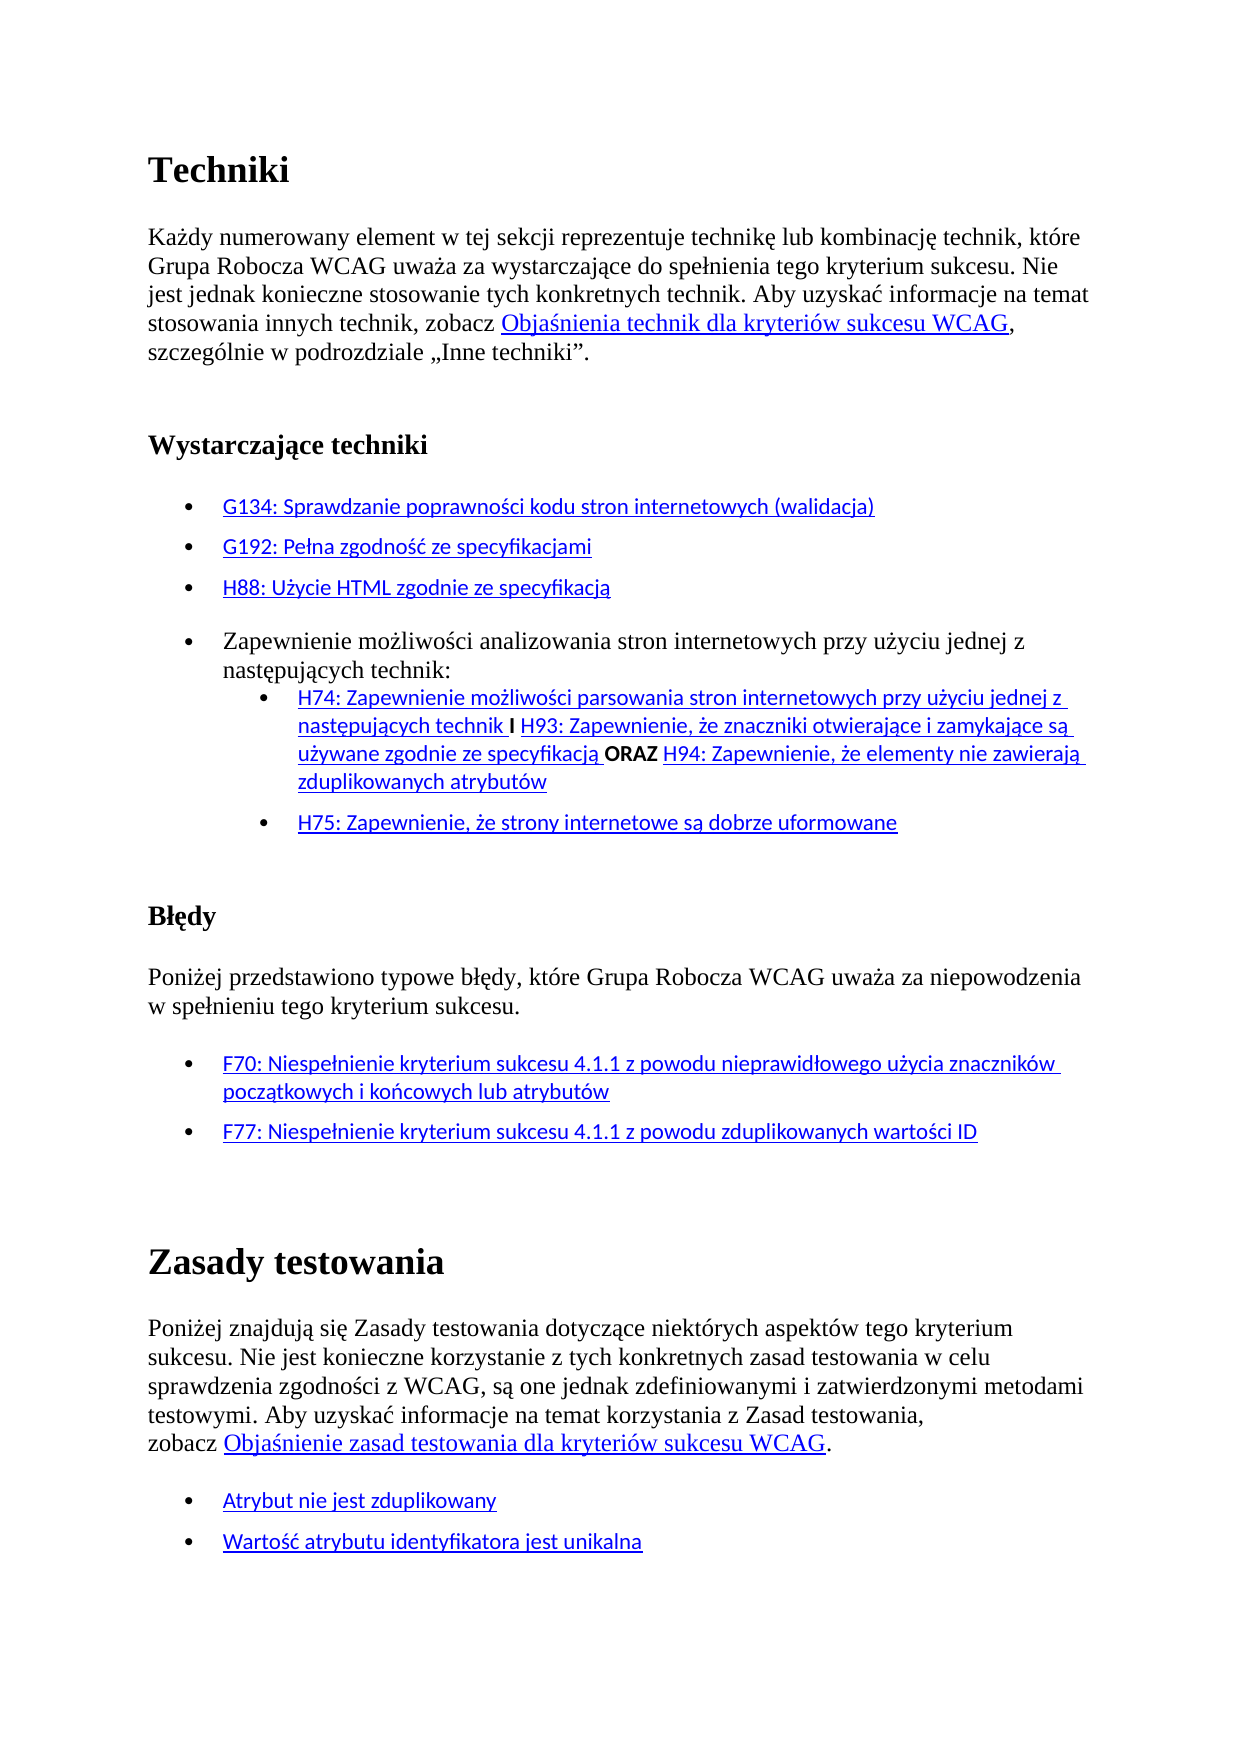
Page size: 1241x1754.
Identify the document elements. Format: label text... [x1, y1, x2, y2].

list H88: Użycie HTML zgodnie ze specyfikacją [185, 573, 1093, 601]
list H75: Zapewnienie, że strony internetowe są dobrze uformowane [260, 808, 1093, 836]
list G192: Pełna zgodność ze specyfikacjami [185, 532, 1093, 560]
list G134: Sprawdzanie poprawności kodu stron internetowych (walidacja) [185, 492, 1093, 520]
list F70: Niespełnienie kryterium sukcesu 4.1.1 z powodu nieprawidłowego użycia znaczników początkowych i końcowych lub atrybutów [185, 1049, 1093, 1105]
list H74: Zapewnienie możliwości parsowania stron internetowych przy użyciu jednej z następujących technik I H93: Zapewnienie, że znaczniki otwierające i zamykające są używane zgodnie ze specyfikacją ORAZ H94: Zapewnienie, że elementy nie zawierają zduplikowanych atrybutów [260, 683, 1093, 796]
list Zapewnienie możliwości analizowania stron internetowych przy użyciu jednej z następujących technik: [185, 626, 1093, 683]
text Każdy numerowany element w tej sekcji reprezentuje technikę lub kombinację technik, które Grupa Robocza WCAG uważa za wystarczające do spełnienia tego kryterium sukcesu. Nie jest jednak konieczne stosowanie tych konkretnych technik. Aby uzyskać informacje na temat stosowania innych technik, zobacz Objaśnienia technik dla kryteriów sukcesu WCAG, szczególnie w podrozdziale „Inne techniki”. [148, 222, 1093, 366]
subtitle Wystarczające techniki [148, 428, 1093, 461]
subtitle Zasady testowania [148, 1239, 1093, 1282]
text Poniżej przedstawiono typowe błędy, które Grupa Robocza WCAG uważa za niepowodzenia w spełnieniu tego kryterium sukcesu. [148, 962, 1093, 1020]
text Poniżej znajdują się Zasady testowania dotyczące niektórych aspektów tego kryterium sukcesu. Nie jest konieczne korzystanie z tych konkretnych zasad testowania w celu sprawdzenia zgodności z WCAG, są one jednak zdefiniowanymi i zatwierdzonymi metodami testowymi. Aby uzyskać informacje na temat korzystania z Zasad testowania, zobacz Objaśnienie zasad testowania dla kryteriów sukcesu WCAG. [148, 1313, 1093, 1457]
list F77: Niespełnienie kryterium sukcesu 4.1.1 z powodu zduplikowanych wartości ID [185, 1117, 1093, 1145]
subtitle Błędy [148, 898, 1093, 931]
subtitle Techniki [148, 148, 1093, 191]
list Atrybut nie jest zduplikowany [185, 1486, 1093, 1514]
list Wartość atrybutu identyfikatora jest unikalna [185, 1527, 1093, 1555]
